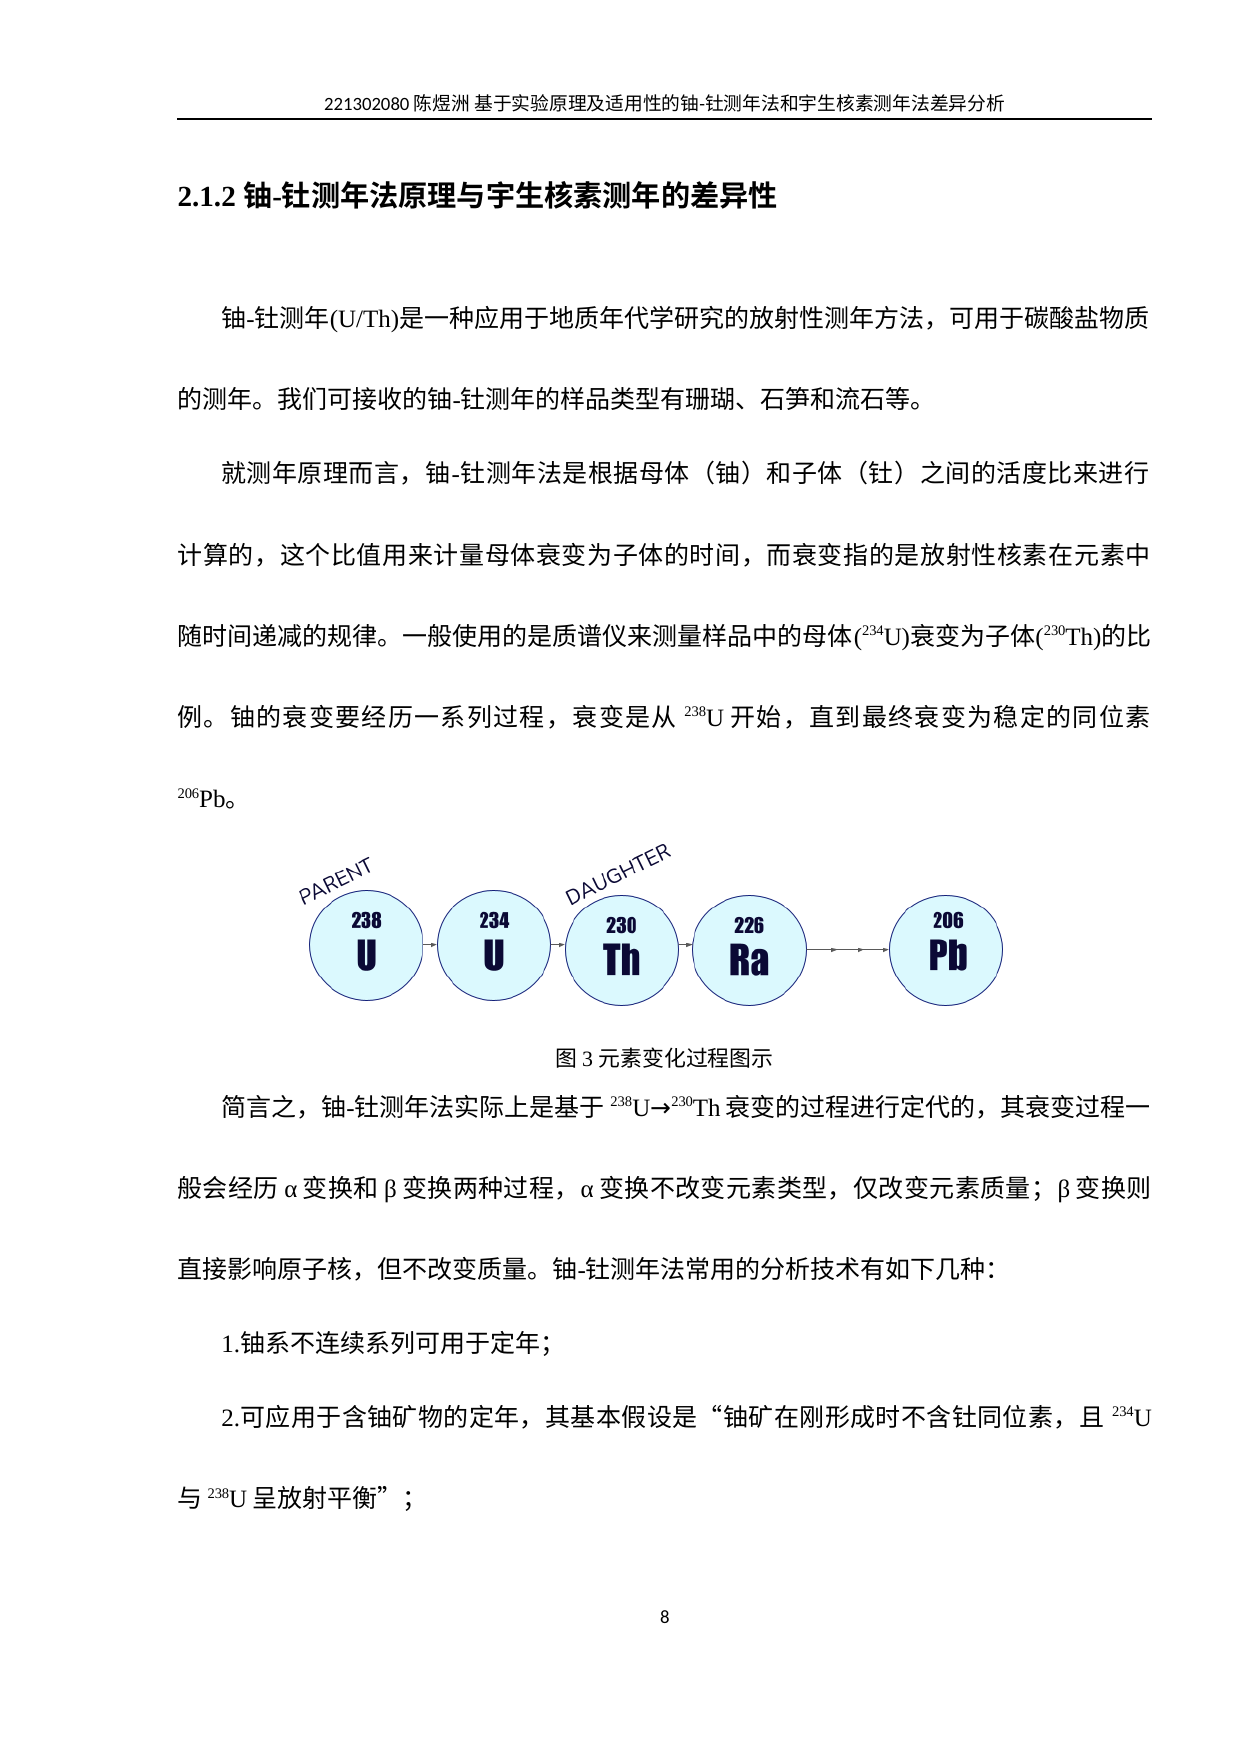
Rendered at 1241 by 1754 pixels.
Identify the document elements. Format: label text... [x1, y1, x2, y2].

text 1.铀系不连续系列可用于定年； [177, 1309, 1152, 1374]
text 铀-钍测年(U/Th)是一种应用于地质年代学研究的放射性测年方法，可用于碳酸盐物质的测年。我们可接收的铀-钍测年的样品类型有珊瑚、石笋和流石等。 [177, 284, 1152, 430]
text 图3 元素变化过程图示 [177, 1040, 1152, 1073]
text 就测年原理而言，铀-钍测年法是根据母体（铀）和子体（钍）之间的活度比来进行计算的，这个比值用来计量母体衰变为子体的时间，而衰变指的是放射性核素在元素中随时间递减的规律。一般使用的是质谱仪来测量样品中的母体(234U)衰变为子体(230Th)的比例。铀的衰变要经历一系列过程，衰变是从238U开始，直到最终衰变为稳定的同位素206Pb。 [177, 439, 1152, 829]
subtitle 2.1.2 铀-钍测年法原理与宇生核素测年的差异性 [177, 161, 1152, 226]
text 简言之，铀-钍测年法实际上是基于238U230Th衰变的过程进行定代的，其衰变过程一般会经历α变换和β变换两种过程，α变换不改变元素类型，仅改变元素质量；β变换则直接影响原子核，但不改变质量。铀-钍测年法常用的分析技术有如下几种： [177, 1073, 1152, 1300]
picture [271, 838, 1057, 1011]
text 2.可应用于含铀矿物的定年，其基本假设是“铀矿在刚形成时不含钍同位素，且234U与238U呈放射平衡”； [177, 1383, 1152, 1529]
